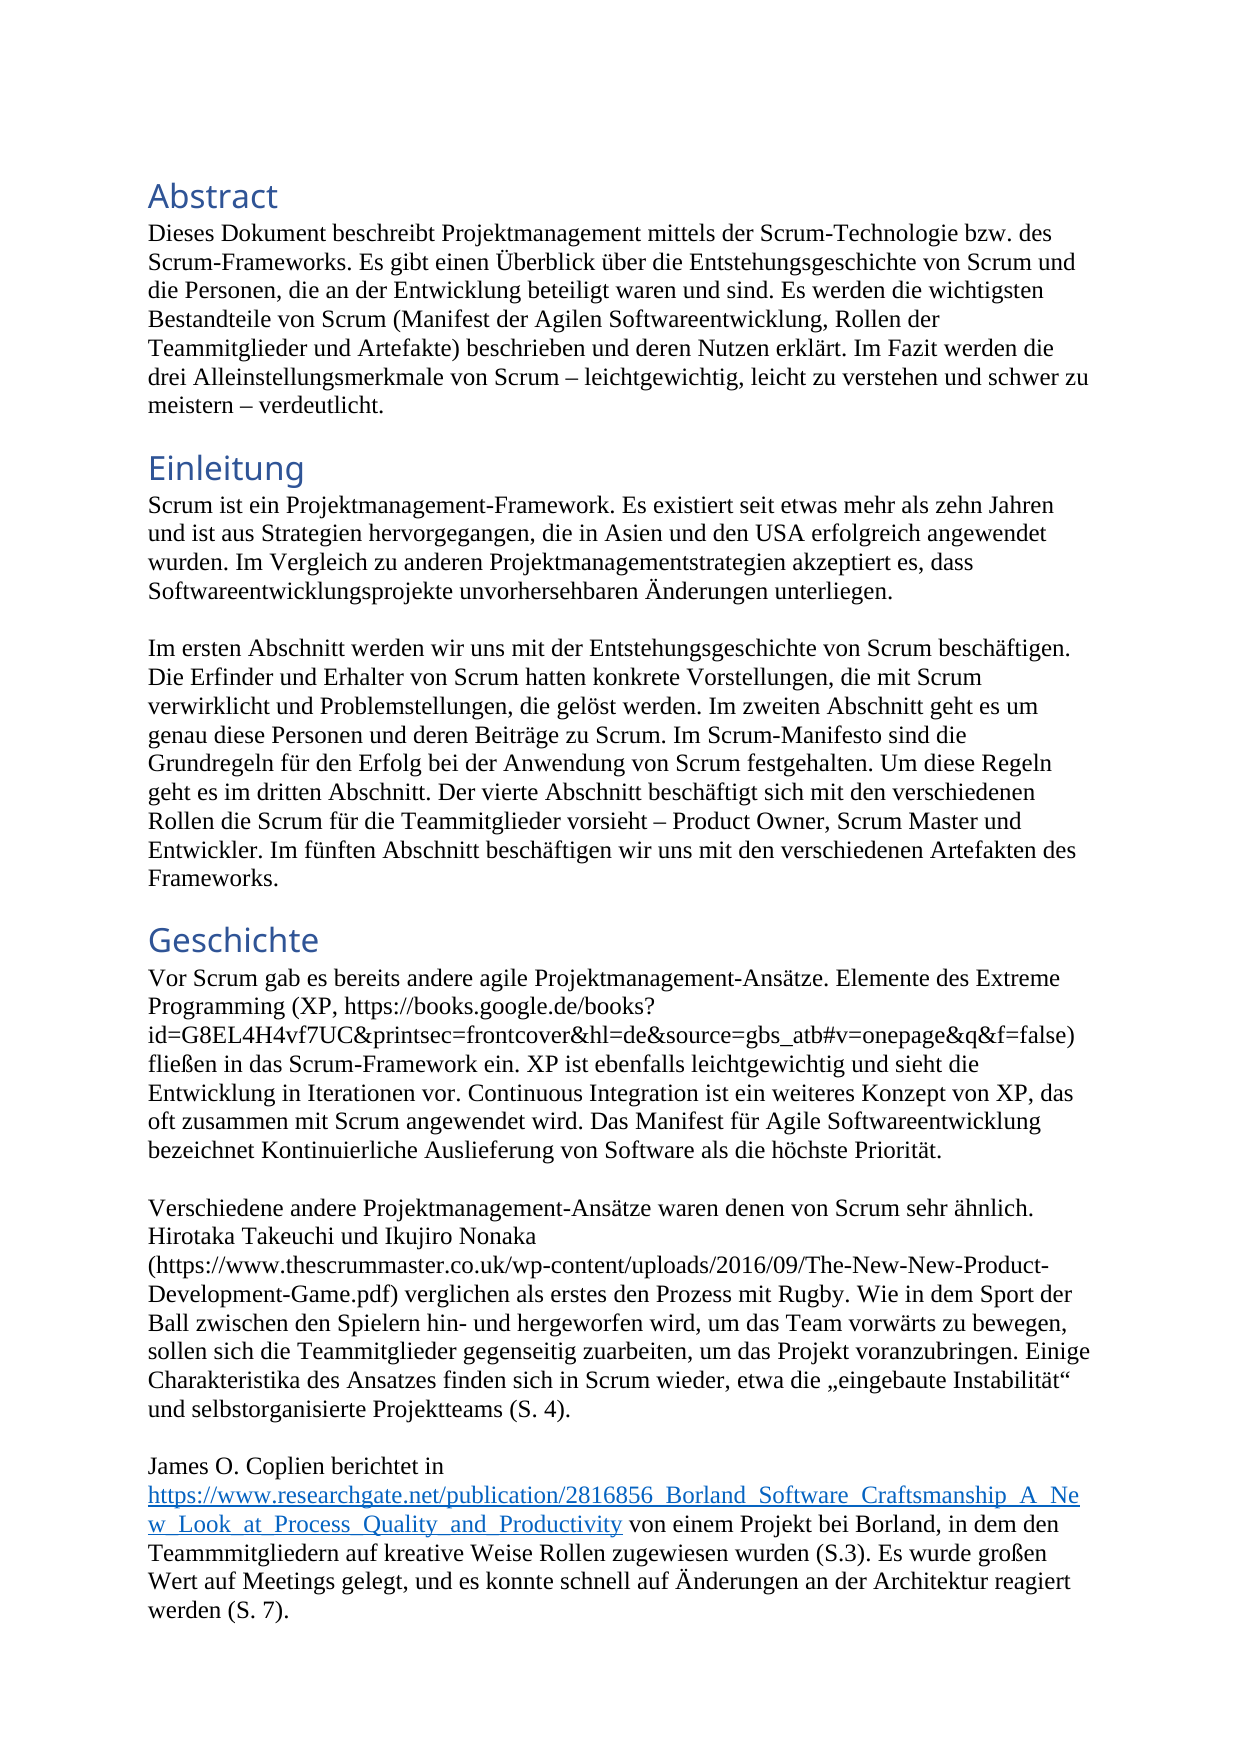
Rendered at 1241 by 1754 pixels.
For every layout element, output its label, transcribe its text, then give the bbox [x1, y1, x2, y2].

subtitle Einleitung [148, 444, 1093, 490]
text James O. Coplien berichtet in https://www.researchgate.net/publication/2816856_Borland_Software_Craftsmanship_A_New_Look_at_Process_Quality_and_Productivity von einem Projekt bei Borland, in dem den Teammmitgliedern auf kreative Weise Rollen zugewiesen wurden (S.3). Es wurde großen Wert auf Meetings gelegt, und es konnte schnell auf Änderungen an der Architektur reagiert werden (S. 7). [148, 1451, 1093, 1624]
subtitle Geschichte [148, 917, 1093, 963]
text Dieses Dokument beschreibt Projektmanagement mittels der Scrum-Technologie bzw. des Scrum-Frameworks. Es gibt einen Überblick über die Entstehungsgeschichte von Scrum und die Personen, die an der Entwicklung beteiligt waren und sind. Es werden die wichtigsten Bestandteile von Scrum (Manifest der Agilen Softwareentwicklung, Rollen der Teammitglieder und Artefakte) beschrieben und deren Nutzen erklärt. Im Fazit werden die drei Alleinstellungsmerkmale von Scrum – leichtgewichtig, leicht zu verstehen und schwer zu meistern – verdeutlicht. [148, 218, 1093, 419]
text Vor Scrum gab es bereits andere agile Projektmanagement-Ansätze. Elemente des Extreme Programming (XP, https://books.google.de/books?id=G8EL4H4vf7UC&printsec=frontcover&hl=de&source=gbs_atb#v=onepage&q&f=false) fließen in das Scrum-Framework ein. XP ist ebenfalls leichtgewichtig und sieht die Entwicklung in Iterationen vor. Continuous Integration ist ein weiteres Konzept von XP, das oft zusammen mit Scrum angewendet wird. Das Manifest für Agile Softwareentwicklung bezeichnet Kontinuierliche Auslieferung von Software als die höchste Priorität. [148, 963, 1093, 1164]
text Im ersten Abschnitt werden wir uns mit der Entstehungsgeschichte von Scrum beschäftigen. Die Erfinder und Erhalter von Scrum hatten konkrete Vorstellungen, die mit Scrum verwirklicht und Problemstellungen, die gelöst werden. Im zweiten Abschnitt geht es um genau diese Personen und deren Beiträge zu Scrum. Im Scrum-Manifesto sind die Grundregeln für den Erfolg bei der Anwendung von Scrum festgehalten. Um diese Regeln geht es im dritten Abschnitt. Der vierte Abschnitt beschäftigt sich mit den verschiedenen Rollen die Scrum für die Teammitglieder vorsieht – Product Owner, Scrum Master und Entwickler. Im fünften Abschnitt beschäftigen wir uns mit den verschiedenen Artefakten des Frameworks. [148, 633, 1093, 892]
text Verschiedene andere Projektmanagement-Ansätze waren denen von Scrum sehr ähnlich. Hirotaka Takeuchi und Ikujiro Nonaka (https://www.thescrummaster.co.uk/wp-content/uploads/2016/09/The-New-New-Product-Development-Game.pdf) verglichen als erstes den Prozess mit Rugby. Wie in dem Sport der Ball zwischen den Spielern hin- und hergeworfen wird, um das Team vorwärts zu bewegen, sollen sich die Teammitglieder gegenseitig zuarbeiten, um das Projekt voranzubringen. Einige Charakteristika des Ansatzes finden sich in Scrum wieder, etwa die „eingebaute Instabilität“ und selbstorganisierte Projektteams (S. 4). [148, 1193, 1093, 1423]
subtitle Abstract [148, 173, 1093, 218]
text Scrum ist ein Projektmanagement-Framework. Es existiert seit etwas mehr als zehn Jahren und ist aus Strategien hervorgegangen, die in Asien und den USA erfolgreich angewendet wurden. Im Vergleich zu anderen Projektmanagementstrategien akzeptiert es, dass Softwareentwicklungsprojekte unvorhersehbaren Änderungen unterliegen. [148, 490, 1093, 605]
